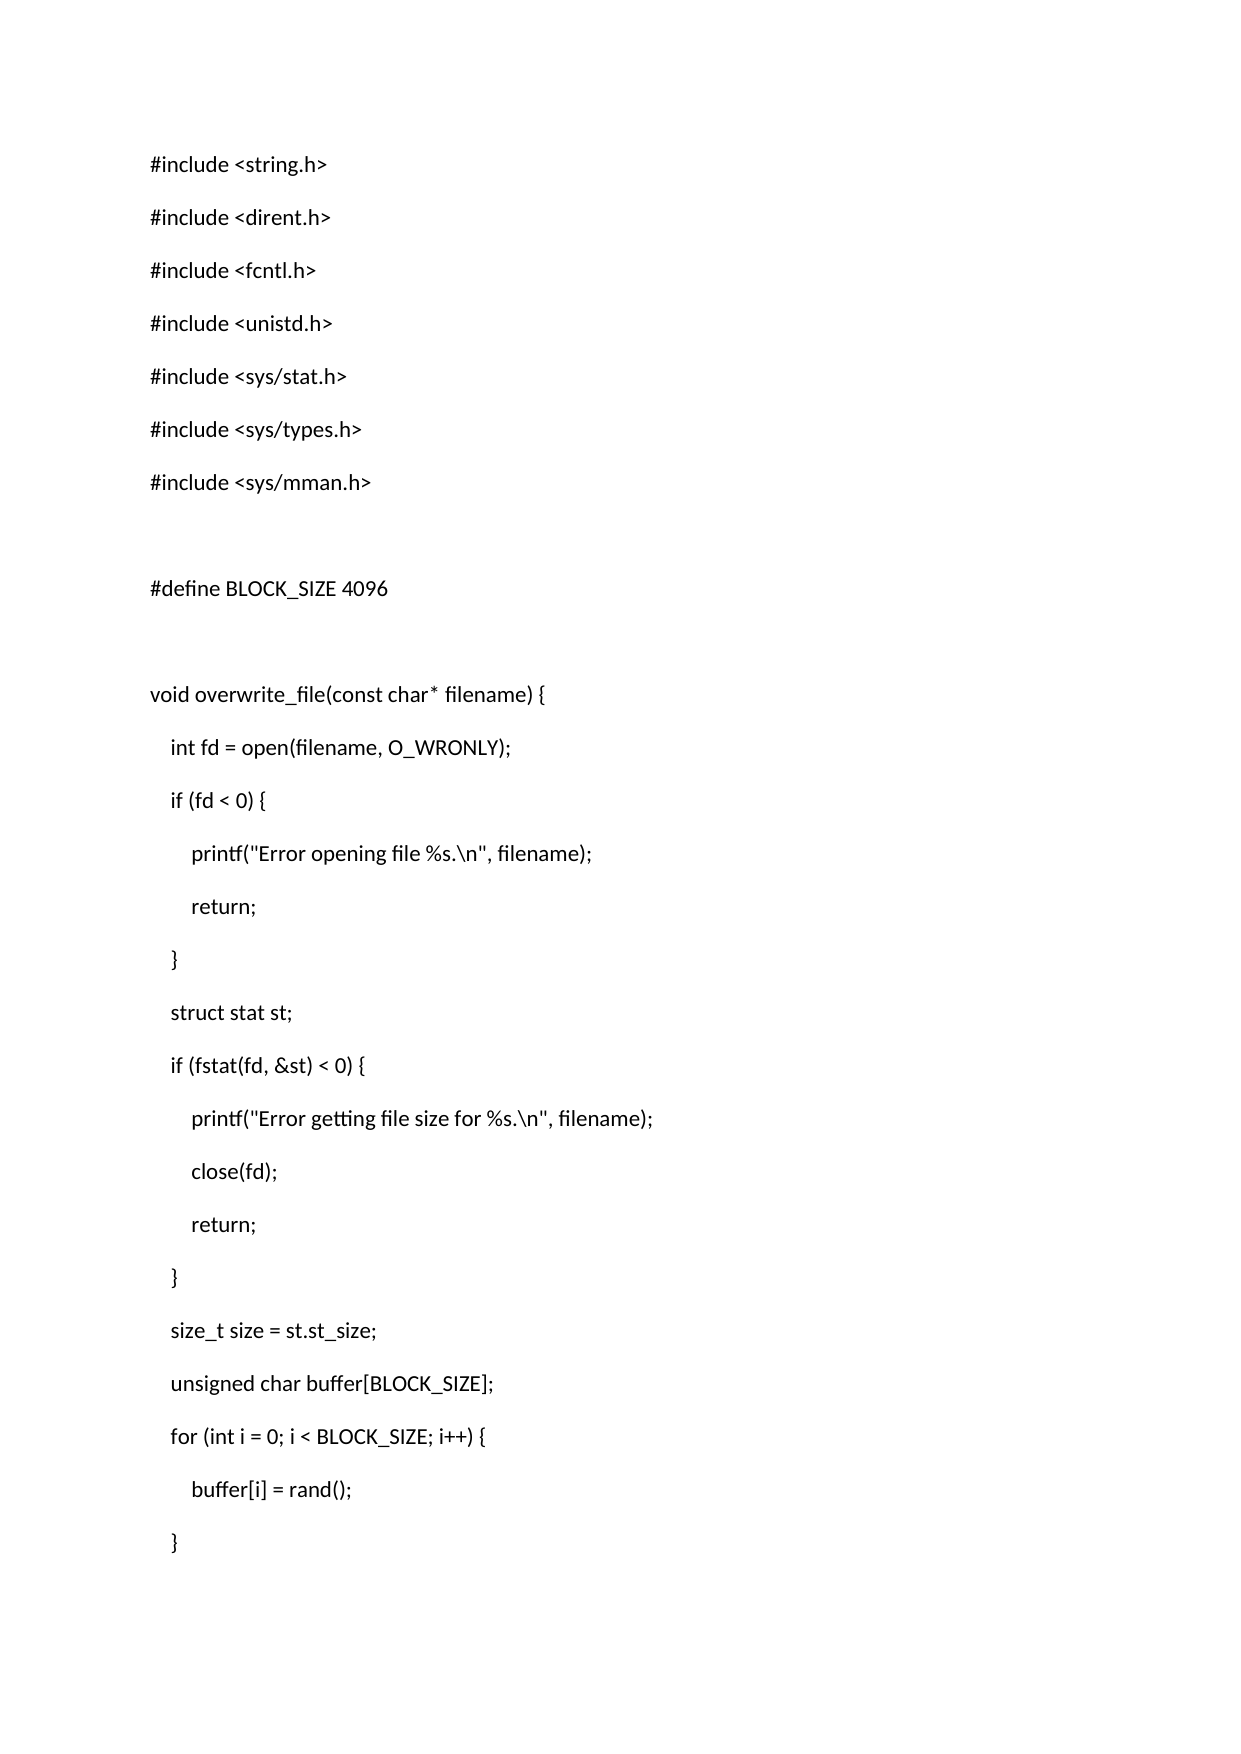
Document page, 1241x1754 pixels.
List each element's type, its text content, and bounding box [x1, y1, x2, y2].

text } [150, 1263, 1090, 1291]
text for (int i = 0; i < BLOCK_SIZE; i++) { [150, 1422, 1090, 1451]
text unsigned char buffer[BLOCK_SIZE]; [150, 1369, 1090, 1397]
text #include <string.h> [150, 150, 1090, 178]
text buffer[i] = rand(); [150, 1476, 1090, 1503]
text printf("Error getting file size for %s.\n", filename); [150, 1104, 1090, 1132]
text return; [150, 1210, 1090, 1238]
text #include <sys/stat.h> [150, 362, 1090, 390]
text close(fd); [150, 1157, 1090, 1185]
text if (fstat(fd, &st) < 0) { [150, 1051, 1090, 1079]
text #include <sys/types.h> [150, 415, 1090, 443]
text } [150, 1528, 1090, 1557]
text void overwrite_file(const char* filename) { [150, 680, 1090, 708]
text #include <fcntl.h> [150, 256, 1090, 284]
text } [150, 945, 1090, 973]
text #define BLOCK_SIZE 4096 [150, 574, 1090, 602]
text size_t size = st.st_size; [150, 1316, 1090, 1344]
text if (fd < 0) { [150, 786, 1090, 814]
text struct stat st; [150, 998, 1090, 1026]
text #include <unistd.h> [150, 309, 1090, 337]
text #include <dirent.h> [150, 203, 1090, 231]
text return; [150, 892, 1090, 920]
text int fd = open(filename, O_WRONLY); [150, 733, 1090, 761]
text #include <sys/mman.h> [150, 468, 1090, 496]
text printf("Error opening file %s.\n", filename); [150, 839, 1090, 867]
